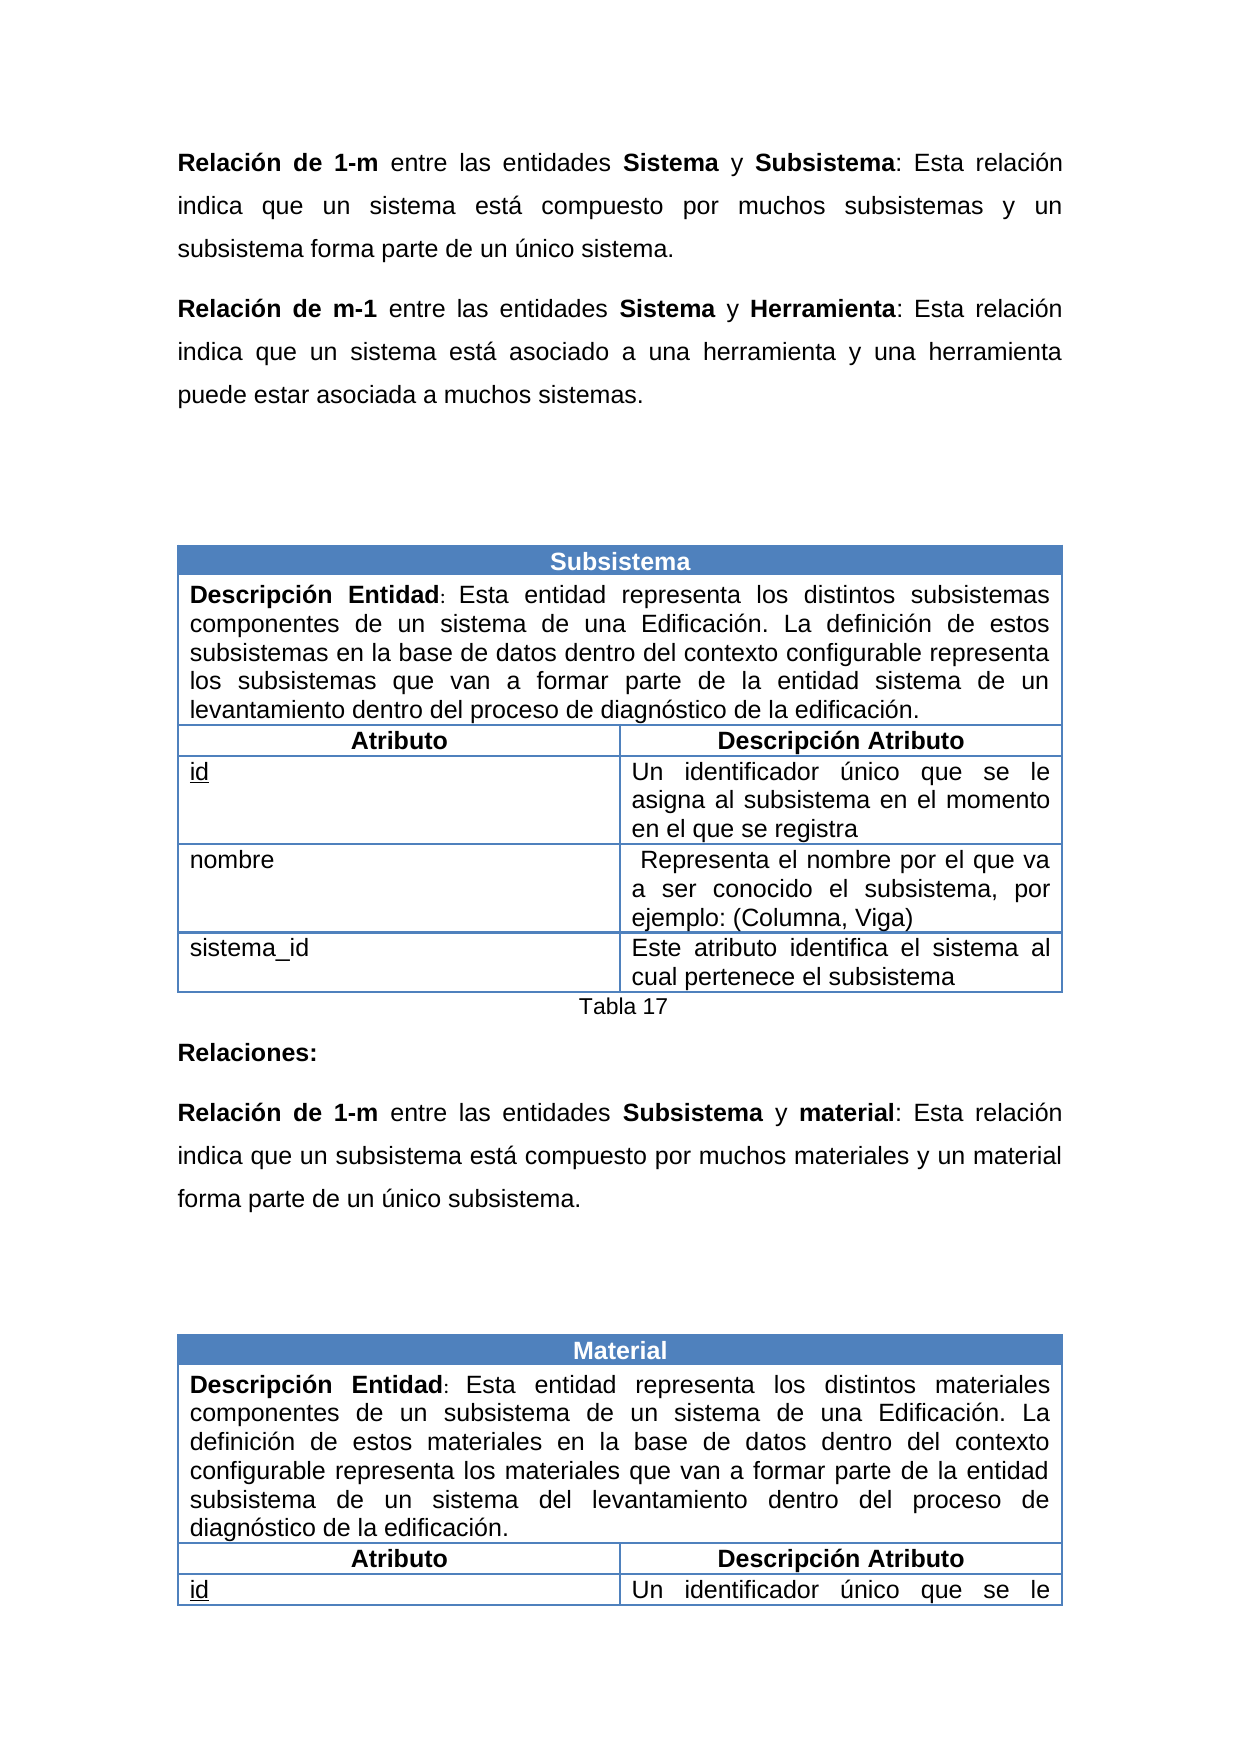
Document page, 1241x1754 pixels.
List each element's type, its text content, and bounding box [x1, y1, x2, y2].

table_cell Descripción Atributo [621, 1544, 1061, 1573]
text Relación de 1-m entre las entidades Sistema y Subsistema: Esta relación indica que un sistema está compuesto por muchos subsistemas y un subsistema forma parte de un único sistema. [177, 148, 1063, 263]
table_cell Atributo [179, 726, 619, 755]
table_header Material [179, 1336, 1061, 1365]
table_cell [621, 1575, 1061, 1604]
table_cell Descripción Atributo [621, 726, 1061, 755]
table_cell Descripción Entidad: Esta entidad representa los distintos materiales componentes de un subsistema de un sistema de una Edificación. La definición de estos materiales en la base de datos dentro del contexto configurable representa los materiales que van a formar parte de la entidad subsistema de un sistema del levantamiento dentro del proceso de diagnóstico de la edificación. [179, 1370, 1061, 1542]
table_cell Este atributo identifica el sistema al cual pertenece el subsistema [621, 934, 1061, 991]
table_cell id [179, 1575, 619, 1604]
table_cell Representa el nombre por el que va a ser conocido el subsistema, por ejemplo: (Columna, Viga) [621, 845, 1061, 931]
table_cell sistema_id [179, 934, 619, 991]
text Relaciones: [177, 1038, 1063, 1067]
table_cell Atributo [179, 1544, 619, 1573]
table_cell id [179, 757, 619, 843]
text Relación de 1-m entre las entidades Subsistema y material: Esta relación indica que un subsistema está compuesto por muchos materiales y un material forma parte de un único subsistema. [177, 1098, 1063, 1213]
text Tabla 17 [177, 993, 1063, 1019]
table_cell Un identificador único que se le asigna al subsistema en el momento en el que se registra [621, 757, 1061, 843]
table_cell Descripción Entidad: Esta entidad representa los distintos subsistemas componentes de un sistema de una Edificación. La definición de estos subsistemas en la base de datos dentro del contexto configurable representa los subsistemas que van a formar parte de la entidad sistema de un levantamiento dentro del proceso de diagnóstico de la edificación. [179, 580, 1061, 724]
table_cell nombre [179, 845, 619, 931]
table_header Subsistema [179, 547, 1061, 575]
text Relación de m-1 entre las entidades Sistema y Herramienta: Esta relación indica que un sistema está asociado a una herramienta y una herramienta puede estar asociada a muchos sistemas. [177, 294, 1063, 409]
